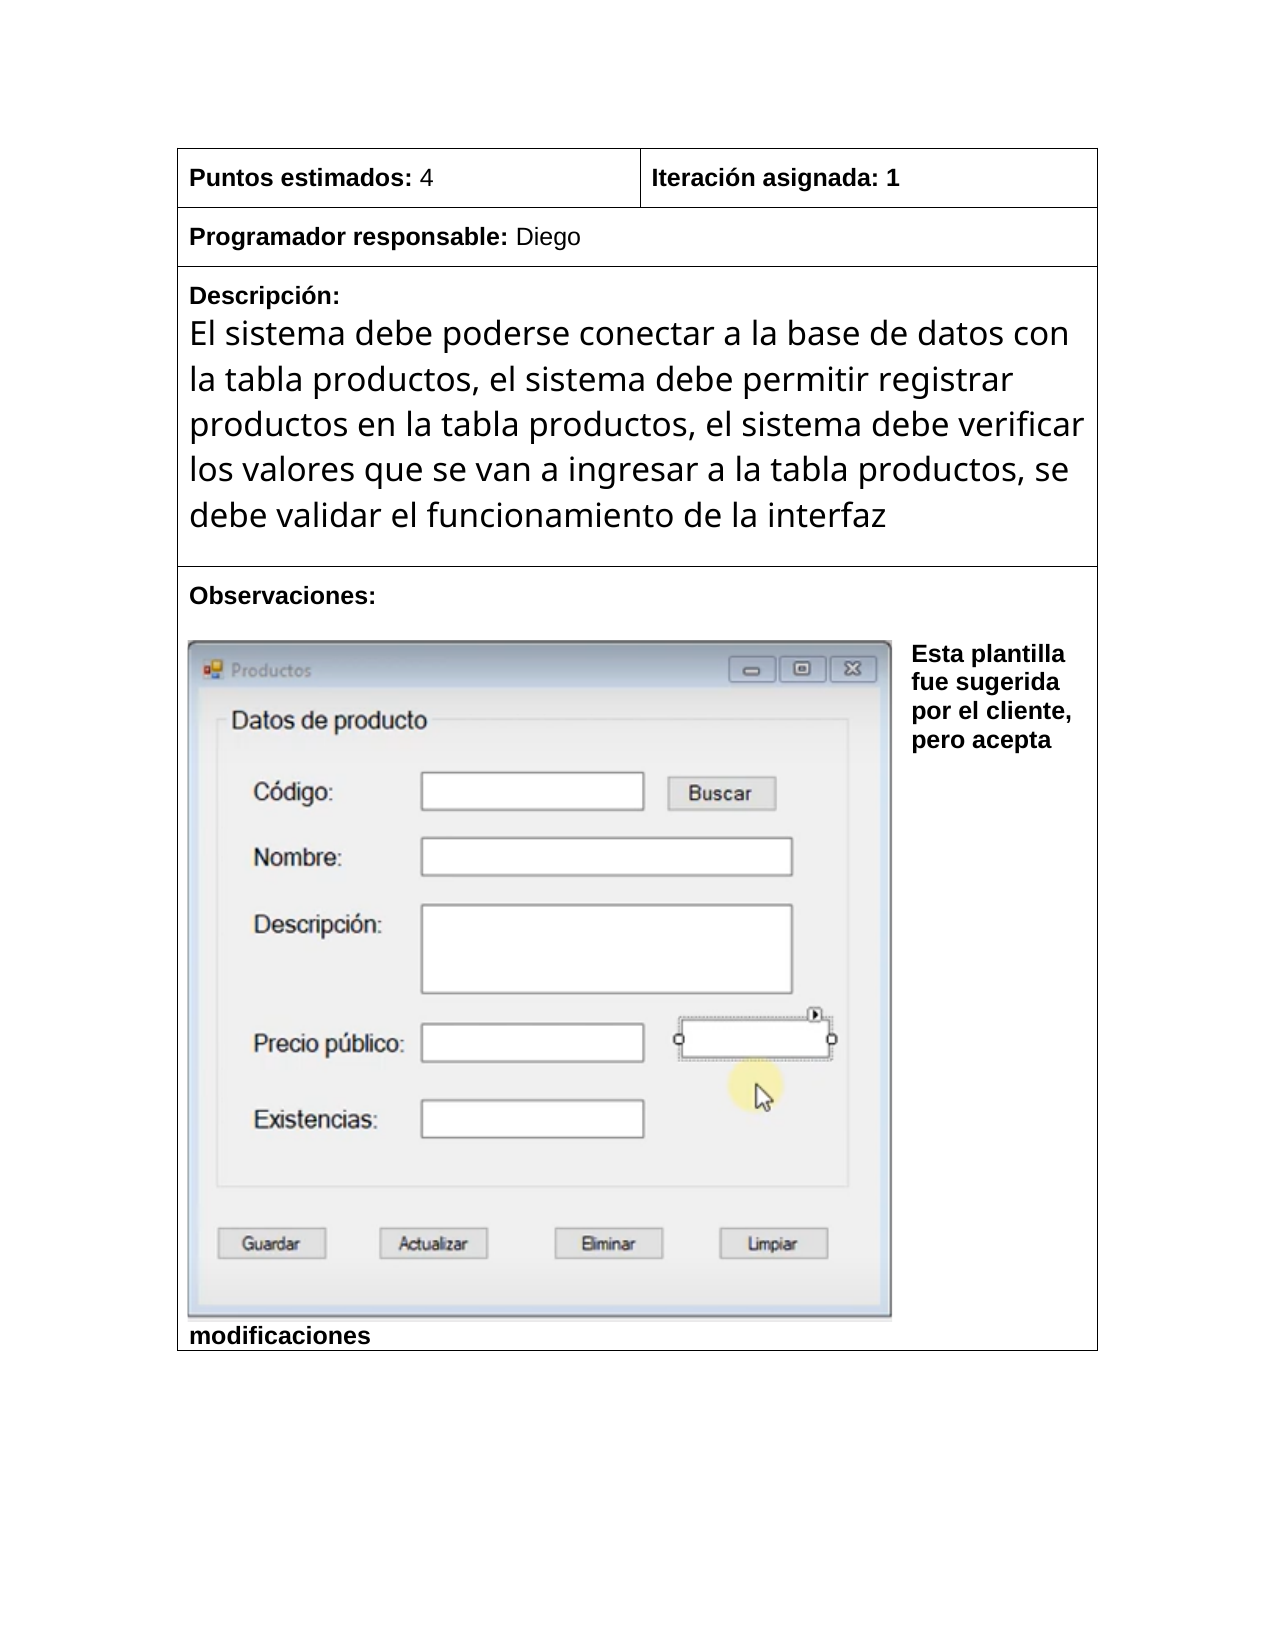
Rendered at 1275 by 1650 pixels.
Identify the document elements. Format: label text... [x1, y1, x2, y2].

table_cell Observaciones: Esta plantilla fue sugerida por el cliente, pero acepta modificaciones [178, 567, 1097, 1350]
picture [187, 640, 893, 1322]
table_cell Puntos estimados: 4 [178, 149, 640, 207]
table_cell Iteración asignada: 1 [641, 149, 1097, 207]
table_cell Descripción: El sistema debe poderse conectar a la base de datos con la tabla productos, el sistema debe permitir registrar productos en la tabla productos, el sistema debe verificar los valores que se van a ingresar a la tabla productos, se debe validar el funcionamiento de la interfaz [178, 267, 1097, 566]
table_cell Programador responsable: Diego [178, 208, 1097, 266]
